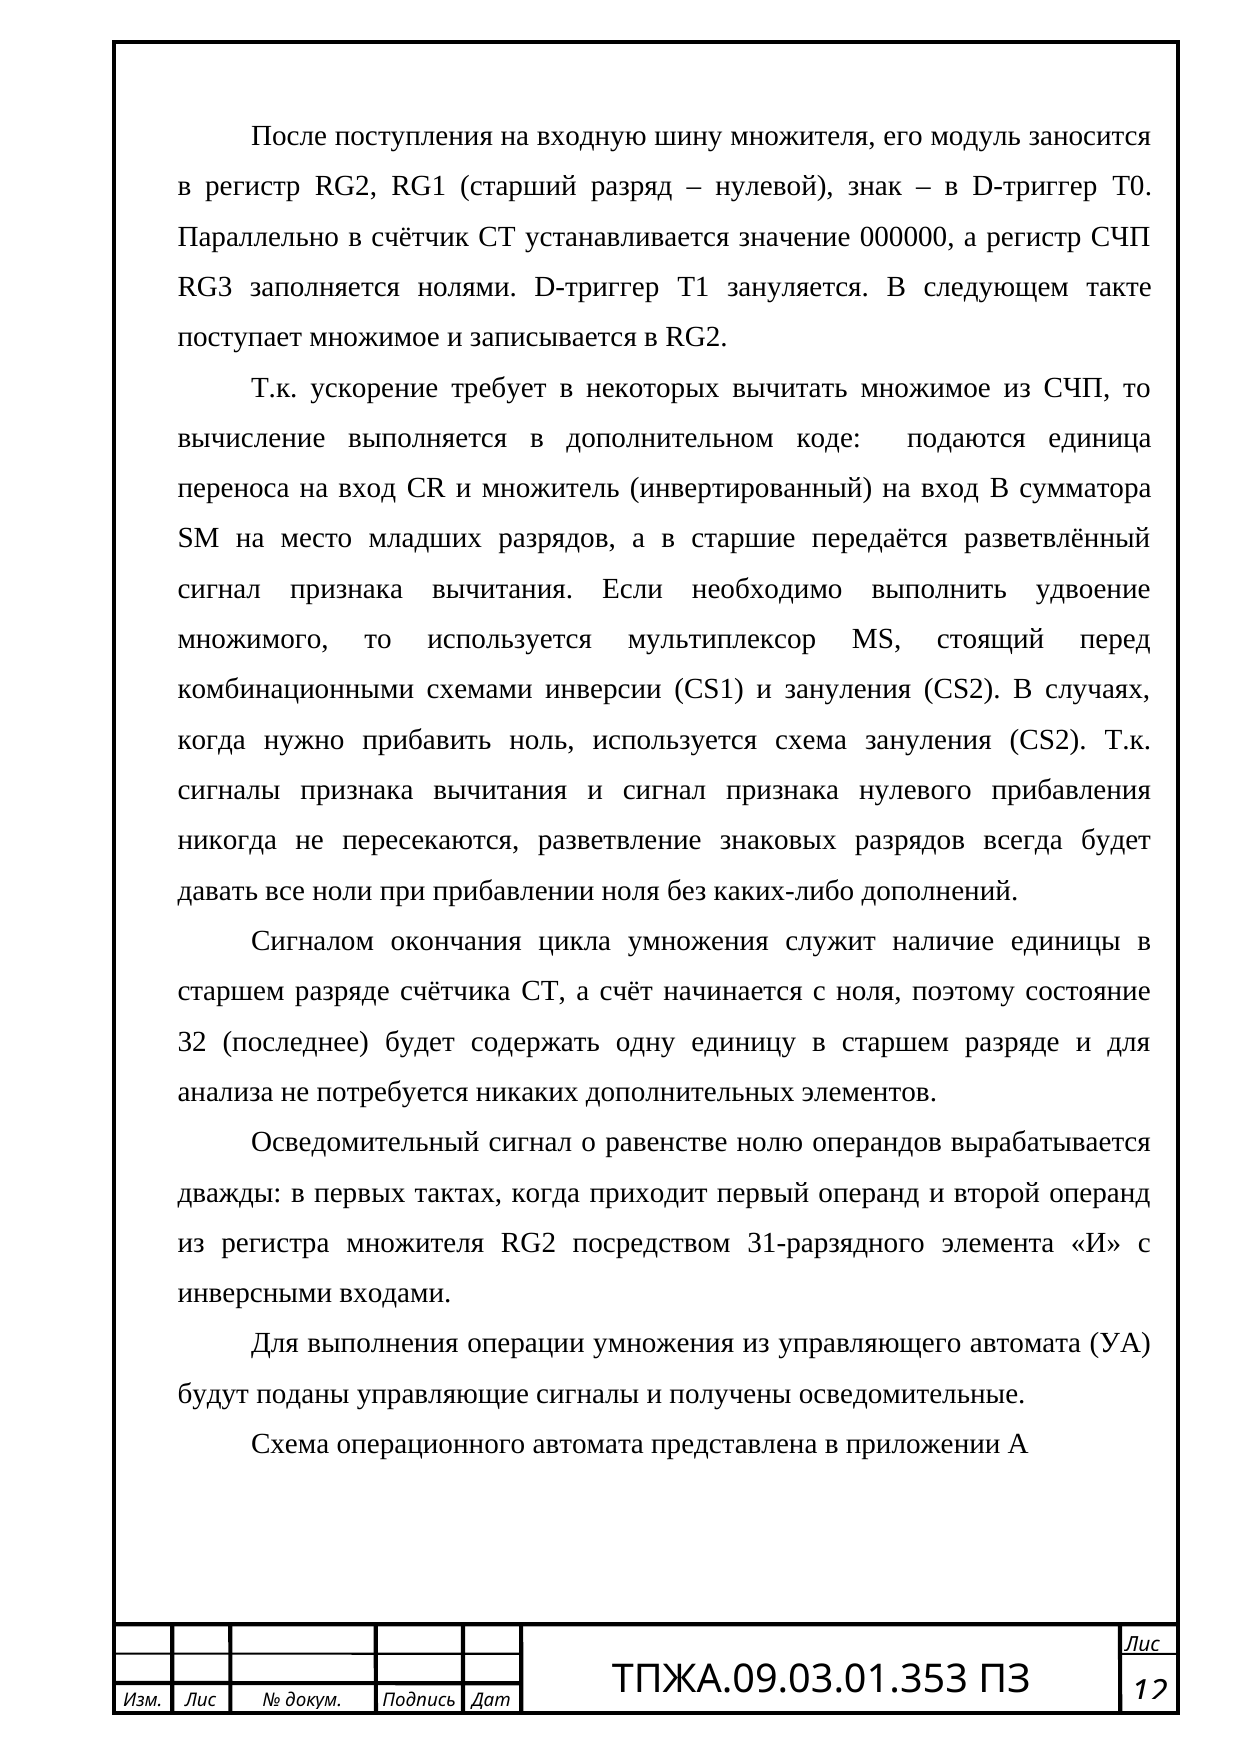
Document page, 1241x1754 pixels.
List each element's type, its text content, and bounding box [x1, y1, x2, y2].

text Для выполнения операции умножения из управляющего автомата (УА) будут поданы управляющие сигналы и получены осведомительные. [177, 1326, 1152, 1409]
text После поступления на входную шину множителя, его модуль заносится в регистр RG2, RG1 (старший разряд – нулевой), знак – в D-триггер T0. Параллельно в счётчик CT устанавливается значение 000000, а регистр СЧП RG3 заполняется нолями. D-триггер T1 зануляется. В следующем такте поступает множимое и записывается в RG2. [177, 118, 1152, 353]
text Сигналом окончания цикла умножения служит наличие единицы в старшем разряде счётчика CT, а счёт начинается с ноля, поэтому состояние 32 (последнее) будет содержать одну единицу в старшем разряде и для анализа не потребуется никаких дополнительных элементов. [177, 923, 1152, 1108]
text Схема операционного автомата представлена в приложении А [177, 1426, 1152, 1460]
text Осведомительный сигнал о равенстве нолю операндов вырабатывается дважды: в первых тактах, когда приходит первый операнд и второй операнд из регистра множителя RG2 посредством 31-рарзядного элемента «И» с инверсными входами. [177, 1124, 1152, 1309]
text Т.к. ускорение требует в некоторых вычитать множимое из СЧП, то вычисление выполняется в дополнительном коде: подаются единица переноса на вход CR и множитель (инвертированный) на вход B сумматора SM на место младших разрядов, а в старшие передаётся разветвлённый сигнал признака вычитания. Если необходимо выполнить удвоение множимого, то используется мультиплексор MS, стоящий перед комбинационными схемами инверсии (CS1) и зануления (CS2). В случаях, когда нужно прибавить ноль, используется схема зануления (CS2). Т.к. сигналы признака вычитания и сигнал признака нулевого прибавления никогда не пересекаются, разветвление знаковых разрядов всегда будет давать все ноли при прибавлении ноля без каких-либо дополнений. [177, 370, 1152, 906]
